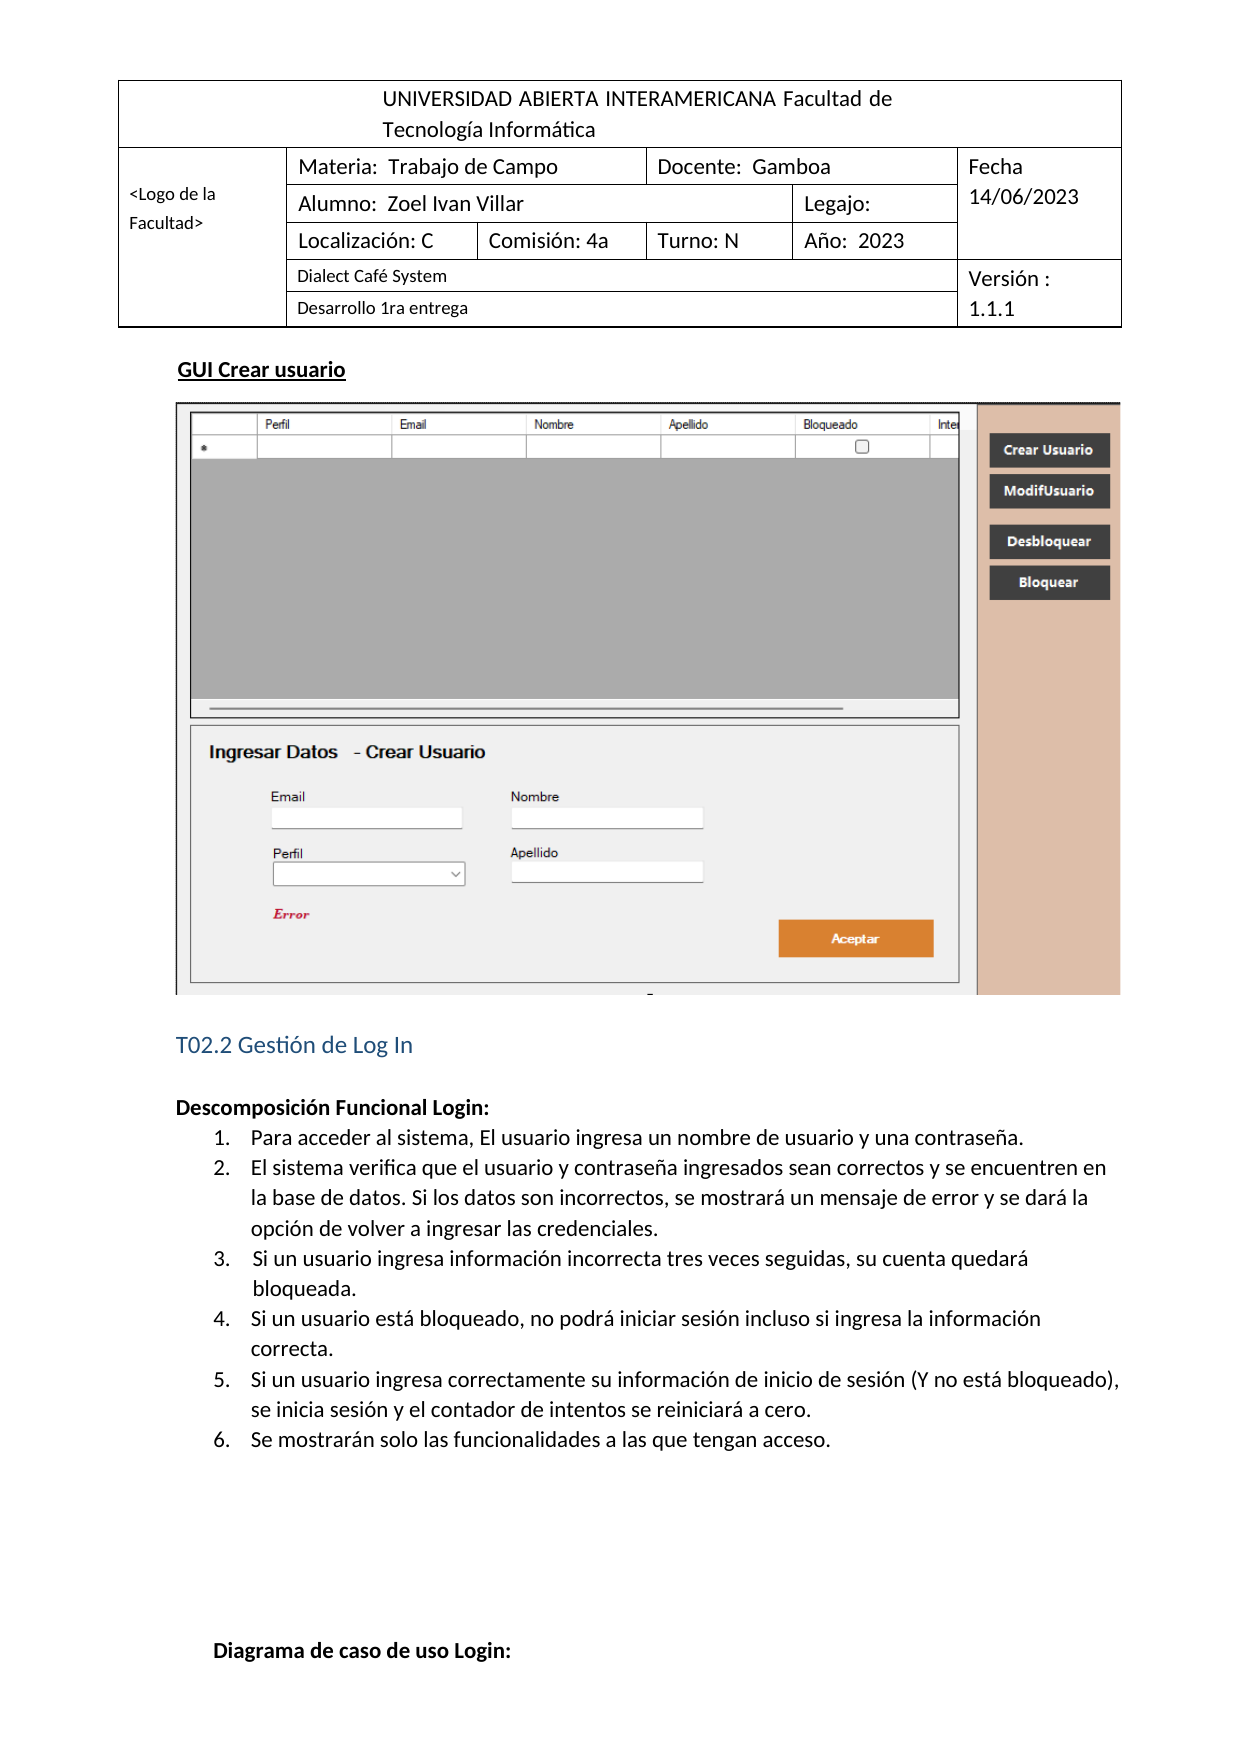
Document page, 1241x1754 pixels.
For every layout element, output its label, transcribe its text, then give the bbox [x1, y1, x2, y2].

list Si un usuario ingresa correctamente su información de inicio de sesión (Y no está bloqueado), se inicia sesión y el contador de intentos se reiniciará a cero. [213, 1365, 1122, 1423]
text Diagrama de caso de uso Login: [213, 1637, 1122, 1664]
text Descomposición Funcional Login: [176, 1093, 1122, 1121]
list Se mostrarán solo las funcionalidades a las que tengan acceso. [213, 1425, 1122, 1453]
list Si un usuario ingresa información incorrecta tres veces seguidas, su cuenta quedará bloqueada. [213, 1244, 1122, 1302]
text GUI Crear usuario [177, 355, 1122, 383]
text T02.2 Gestión de Log In [176, 1030, 1122, 1060]
list Si un usuario está bloqueado, no podrá iniciar sesión incluso si ingresa la información correcta. [213, 1304, 1122, 1362]
picture [175, 402, 1121, 995]
list El sistema verifica que el usuario y contraseña ingresados sean correctos y se encuentren en la base de datos. Si los datos son incorrectos, se mostrará un mensaje de error y se dará la opción de volver a ingresar las credenciales. [213, 1153, 1122, 1242]
list Para acceder al sistema, El usuario ingresa un nombre de usuario y una contraseña. [213, 1123, 1122, 1151]
